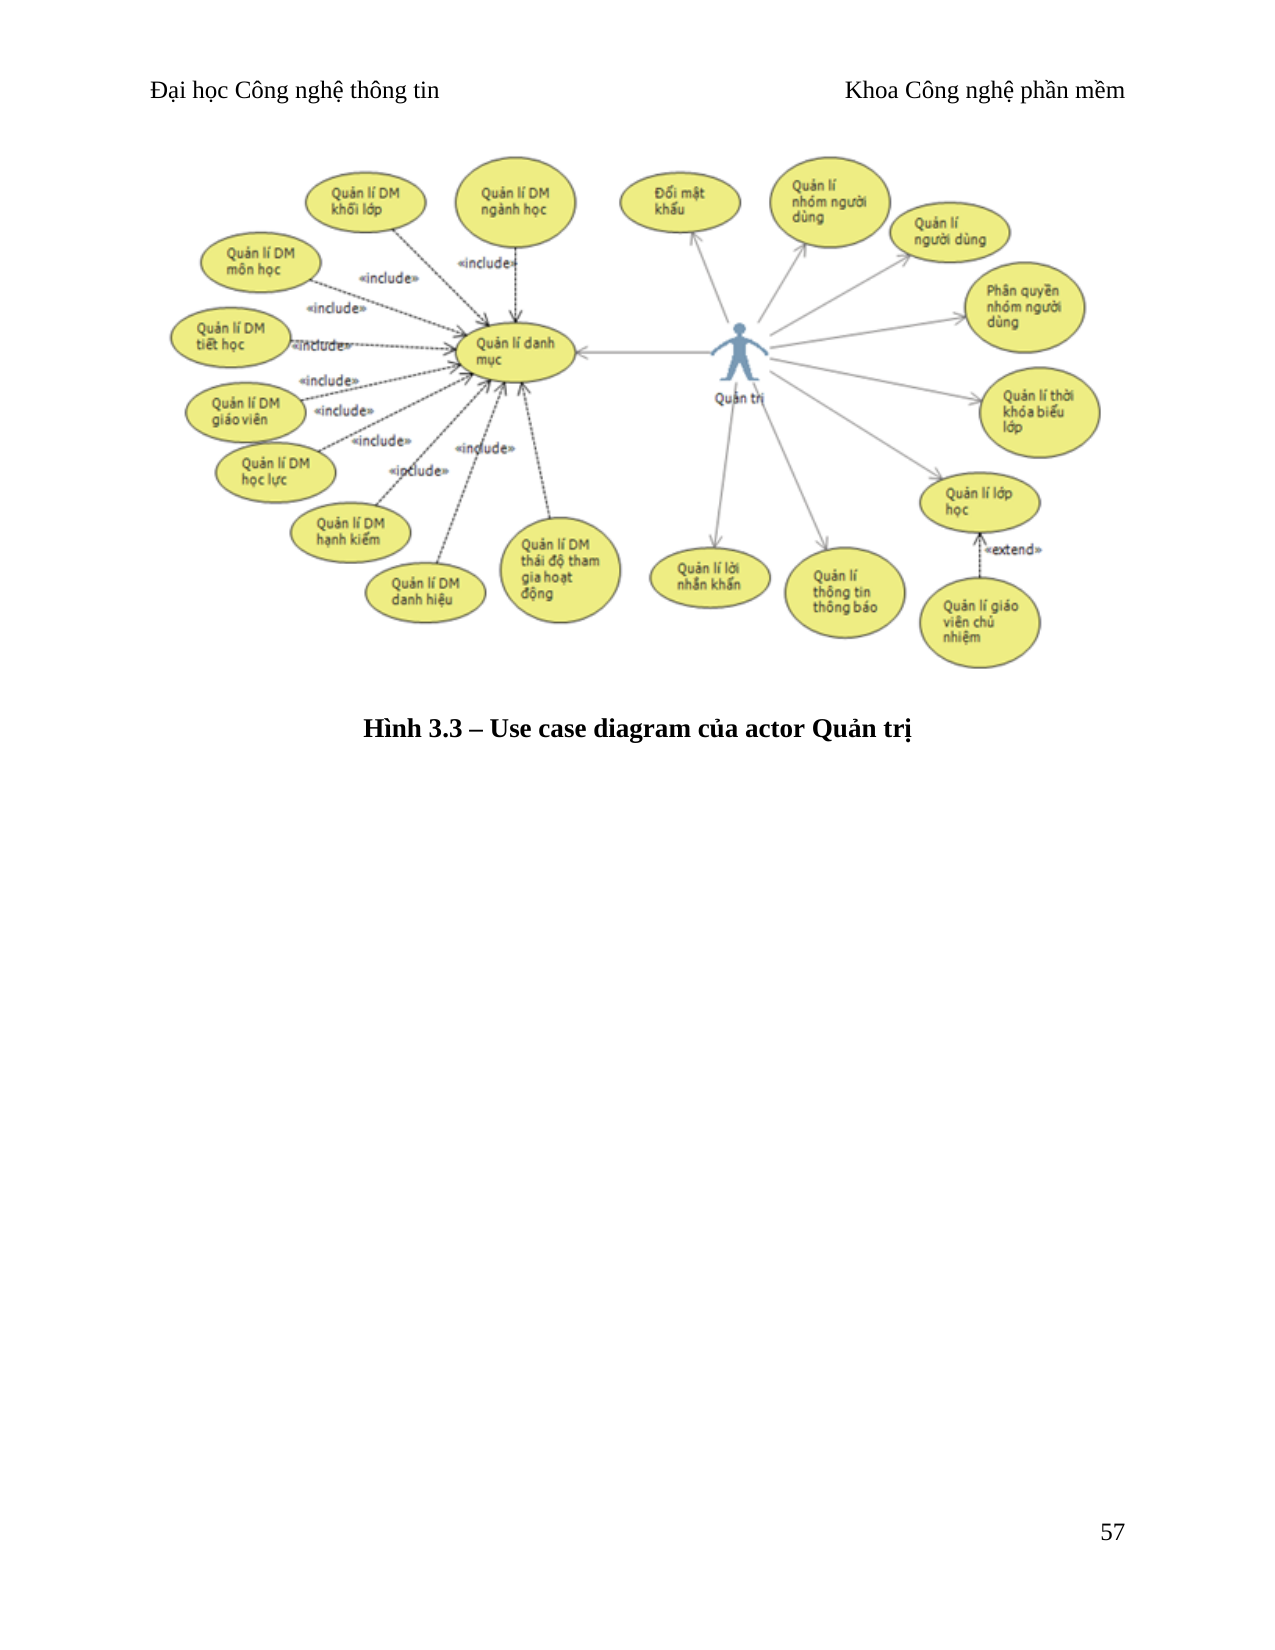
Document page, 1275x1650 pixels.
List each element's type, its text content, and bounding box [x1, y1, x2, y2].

subtitle Hình 3.3 – Use case diagram của actor Quản trị [150, 712, 1125, 743]
picture [160, 150, 1115, 683]
